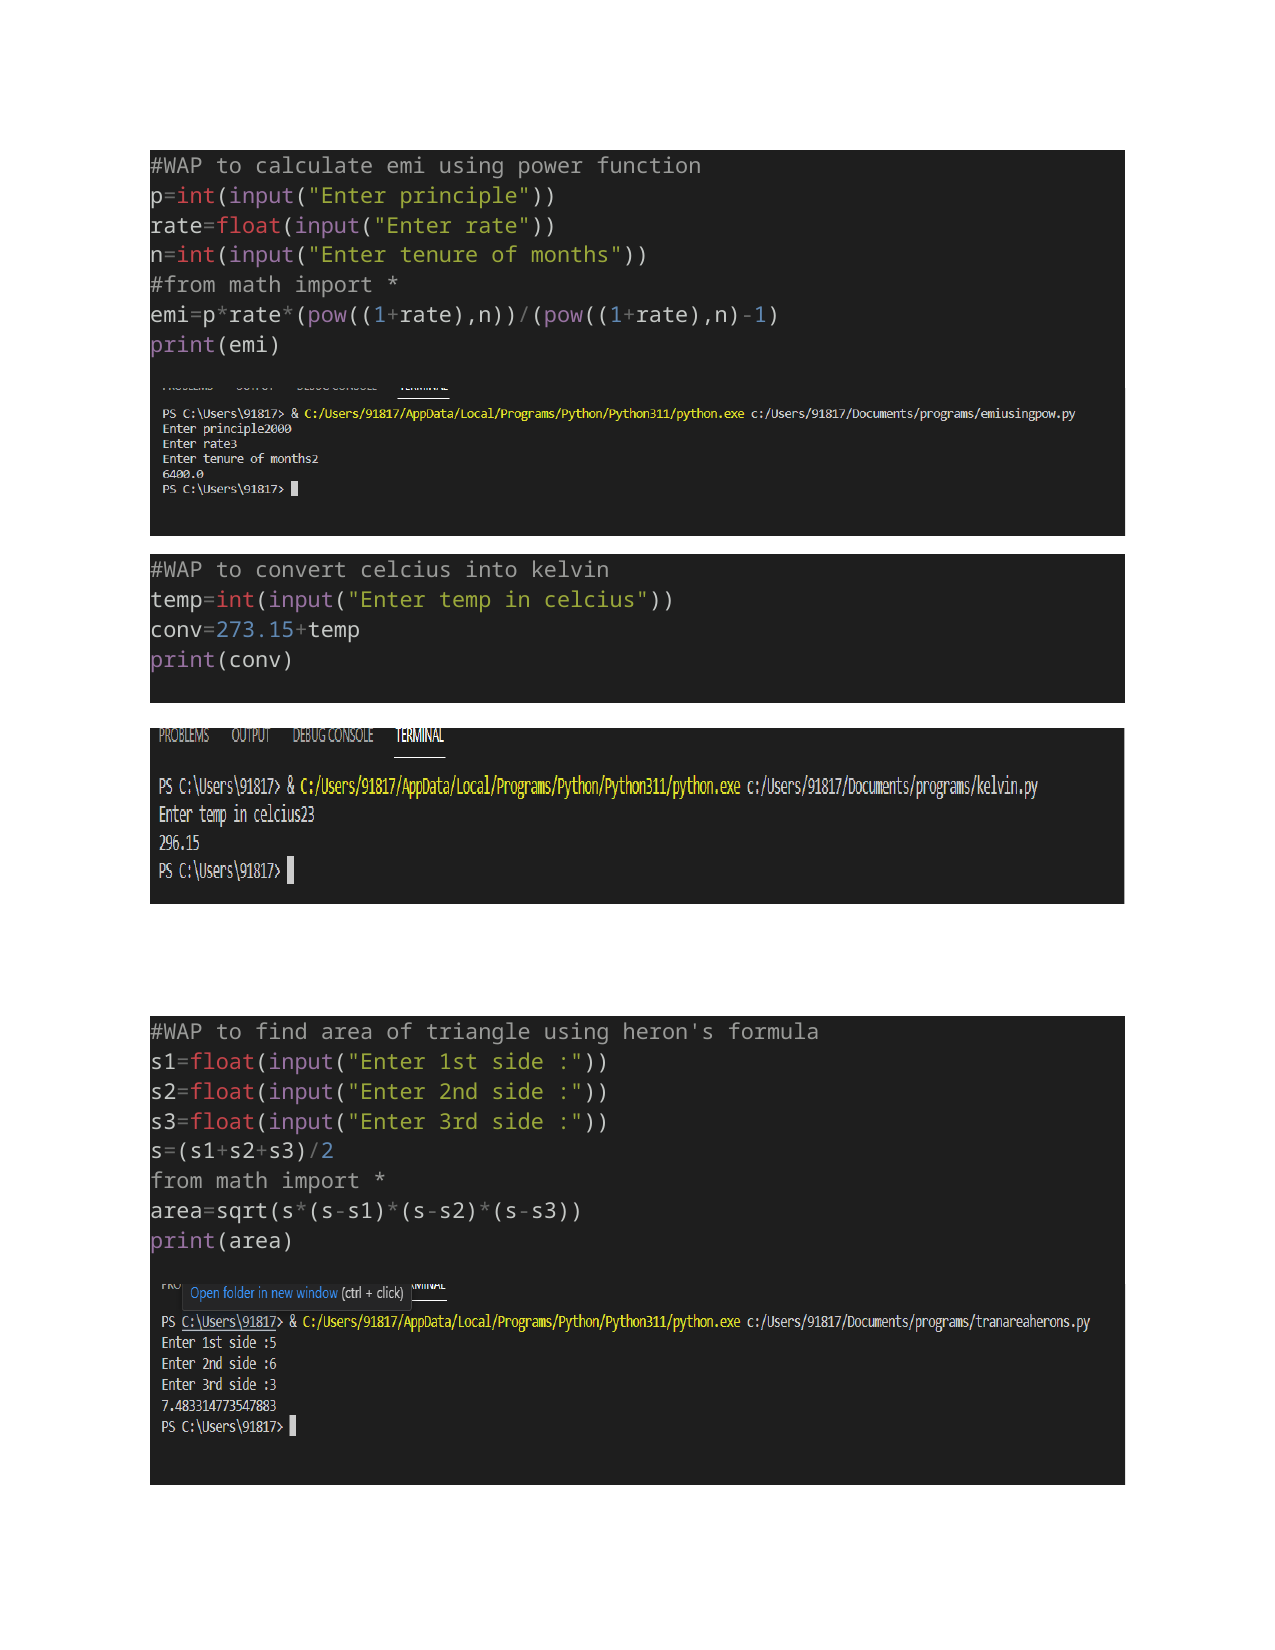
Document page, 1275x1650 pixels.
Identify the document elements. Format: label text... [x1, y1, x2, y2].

text print(emi) [150, 329, 1125, 358]
text print(conv) [150, 644, 1125, 673]
text s1=float(input("Enter 1st side :")) [150, 1046, 1125, 1076]
picture [150, 388, 1125, 536]
text #WAP to convert celcius into kelvin [150, 554, 1125, 584]
text n=int(input("Enter tenure of months")) [150, 239, 1125, 269]
text #from math import * [150, 269, 1125, 299]
text rate=float(input("Enter rate")) [150, 209, 1125, 239]
text from math import * [150, 1165, 1125, 1195]
text conv=273.15+temp [150, 614, 1125, 644]
text #WAP to find area of triangle using heron's formula [150, 1016, 1125, 1046]
text temp=int(input("Enter temp in celcius")) [150, 584, 1125, 614]
text #WAP to calculate emi using power function [150, 150, 1125, 180]
text p=int(input("Enter principle")) [150, 180, 1125, 209]
text s2=float(input("Enter 2nd side :")) [150, 1076, 1125, 1106]
text area=sqrt(s*(s-s1)*(s-s2)*(s-s3)) [150, 1195, 1125, 1225]
text print(area) [150, 1225, 1125, 1255]
text emi=p*rate*(pow((1+rate),n))/(pow((1+rate),n)-1) [150, 299, 1125, 329]
text s=(s1+s2+s3)/2 [150, 1136, 1125, 1165]
text s3=float(input("Enter 3rd side :")) [150, 1106, 1125, 1136]
picture [150, 1284, 1125, 1485]
picture [150, 728, 1125, 904]
